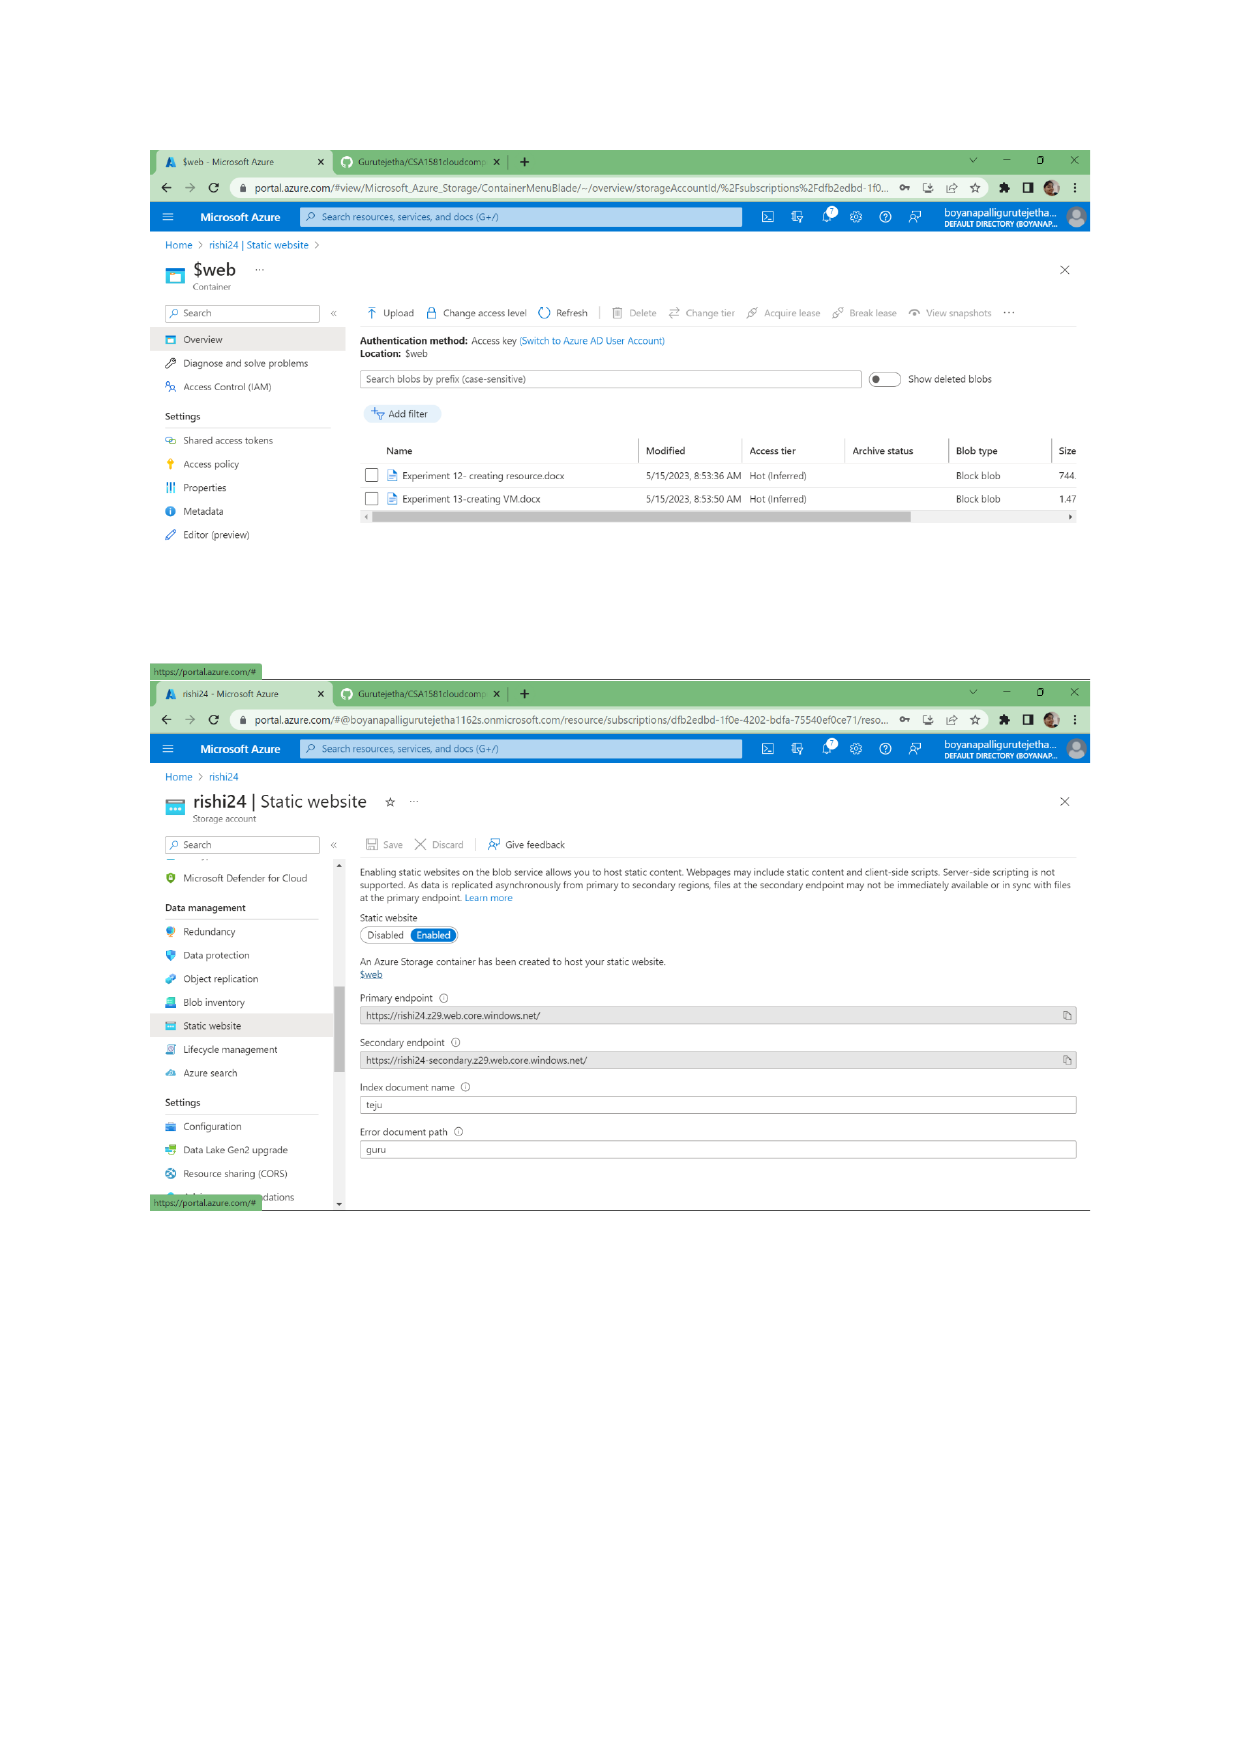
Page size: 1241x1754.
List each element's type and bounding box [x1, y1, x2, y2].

picture [150, 681, 1091, 1211]
picture [150, 150, 1091, 680]
